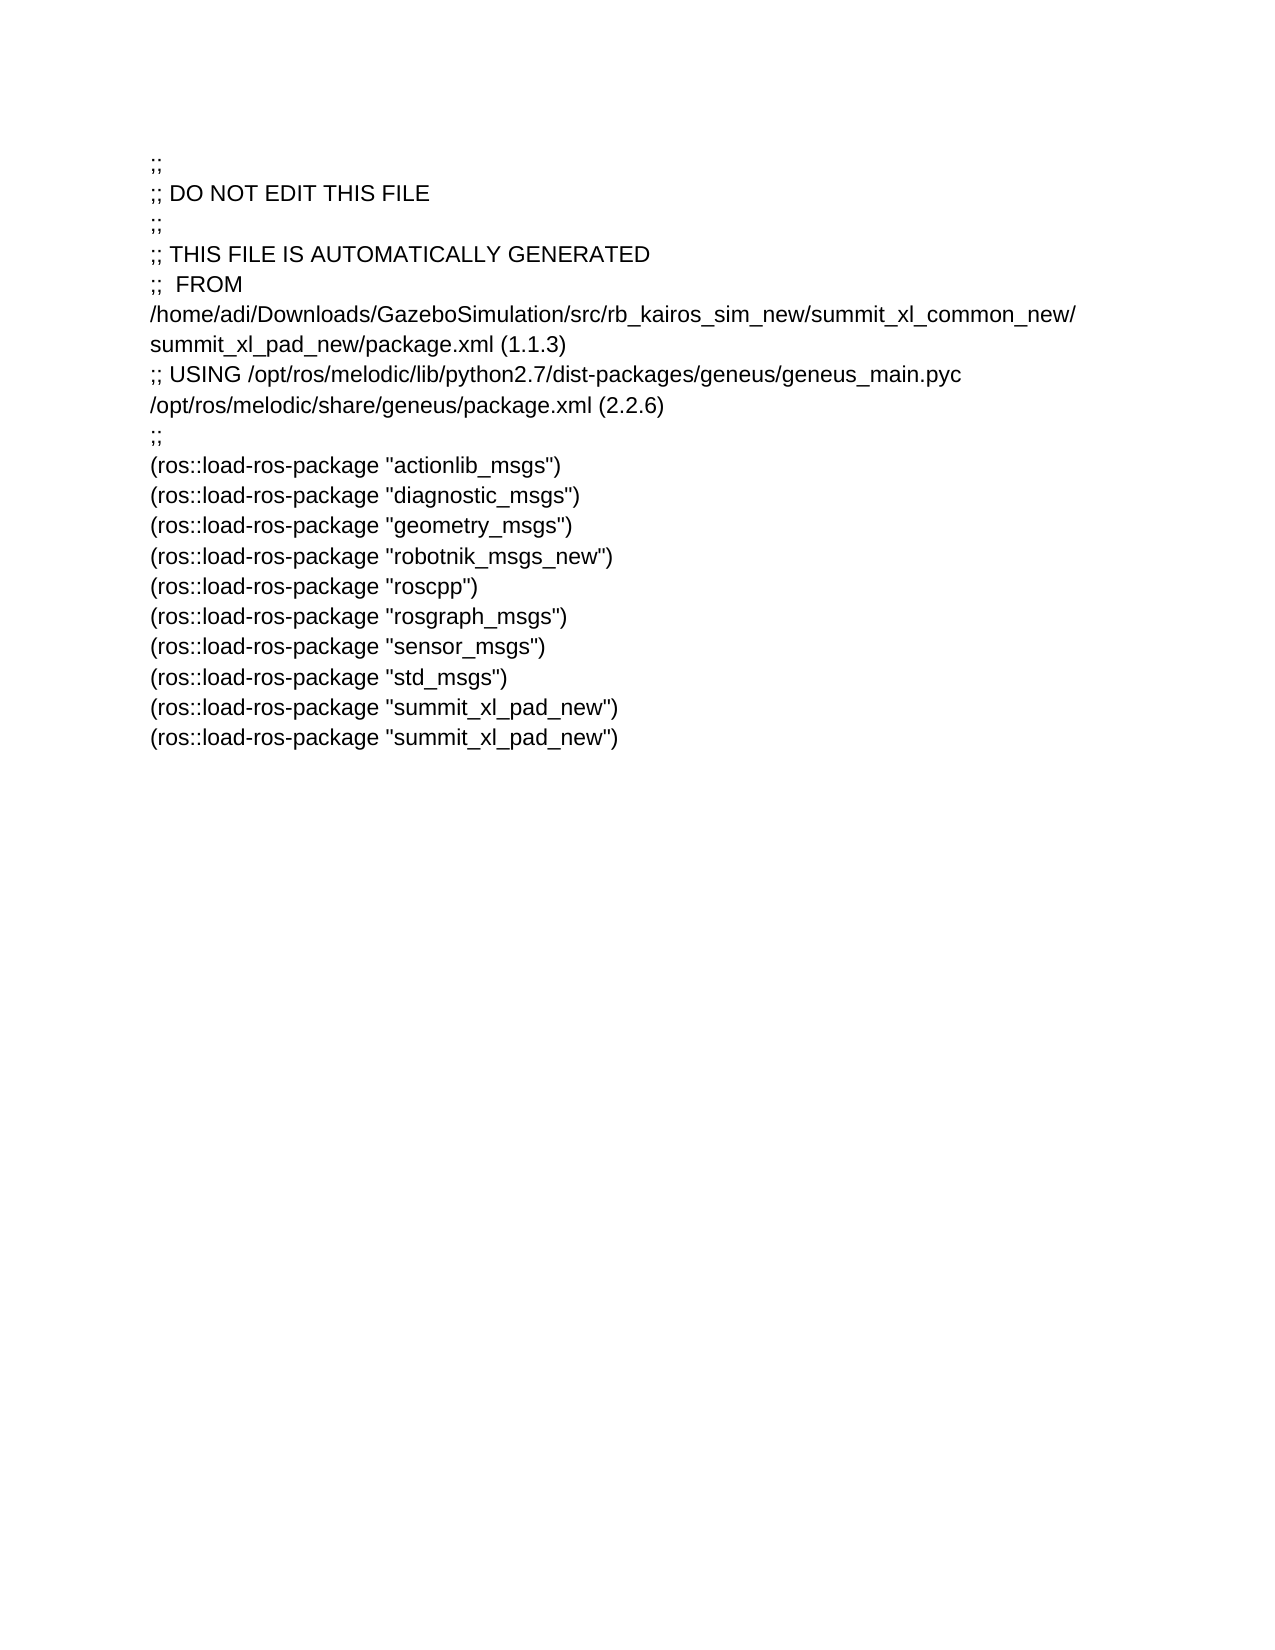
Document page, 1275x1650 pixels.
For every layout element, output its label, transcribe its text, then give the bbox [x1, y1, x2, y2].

text ;; THIS FILE IS AUTOMATICALLY GENERATED [150, 241, 1125, 267]
text (ros::load-ros-package "sensor_msgs") [150, 633, 1125, 660]
text (ros::load-ros-package "rosgraph_msgs") [150, 603, 1125, 629]
text (ros::load-ros-package "actionlib_msgs") [150, 452, 1125, 478]
text ;; [150, 210, 1125, 237]
text (ros::load-ros-package "std_msgs") [150, 663, 1125, 690]
text (ros::load-ros-package "robotnik_msgs_new") [150, 543, 1125, 569]
text (ros::load-ros-package "geometry_msgs") [150, 512, 1125, 539]
text ;; DO NOT EDIT THIS FILE [150, 180, 1125, 207]
text ;; [150, 422, 1125, 448]
text (ros::load-ros-package "summit_xl_pad_new") [150, 724, 1125, 750]
text (ros::load-ros-package "roscpp") [150, 573, 1125, 599]
text ;; [150, 150, 1125, 176]
text (ros::load-ros-package "diagnostic_msgs") [150, 482, 1125, 509]
text (ros::load-ros-package "summit_xl_pad_new") [150, 694, 1125, 720]
text ;; FROM /home/adi/Downloads/GazeboSimulation/src/rb_kairos_sim_new/summit_xl_common_new/summit_xl_pad_new/package.xml (1.1.3) [150, 271, 1125, 358]
text ;; USING /opt/ros/melodic/lib/python2.7/dist-packages/geneus/geneus_main.pyc /opt/ros/melodic/share/geneus/package.xml (2.2.6) [150, 361, 1125, 418]
